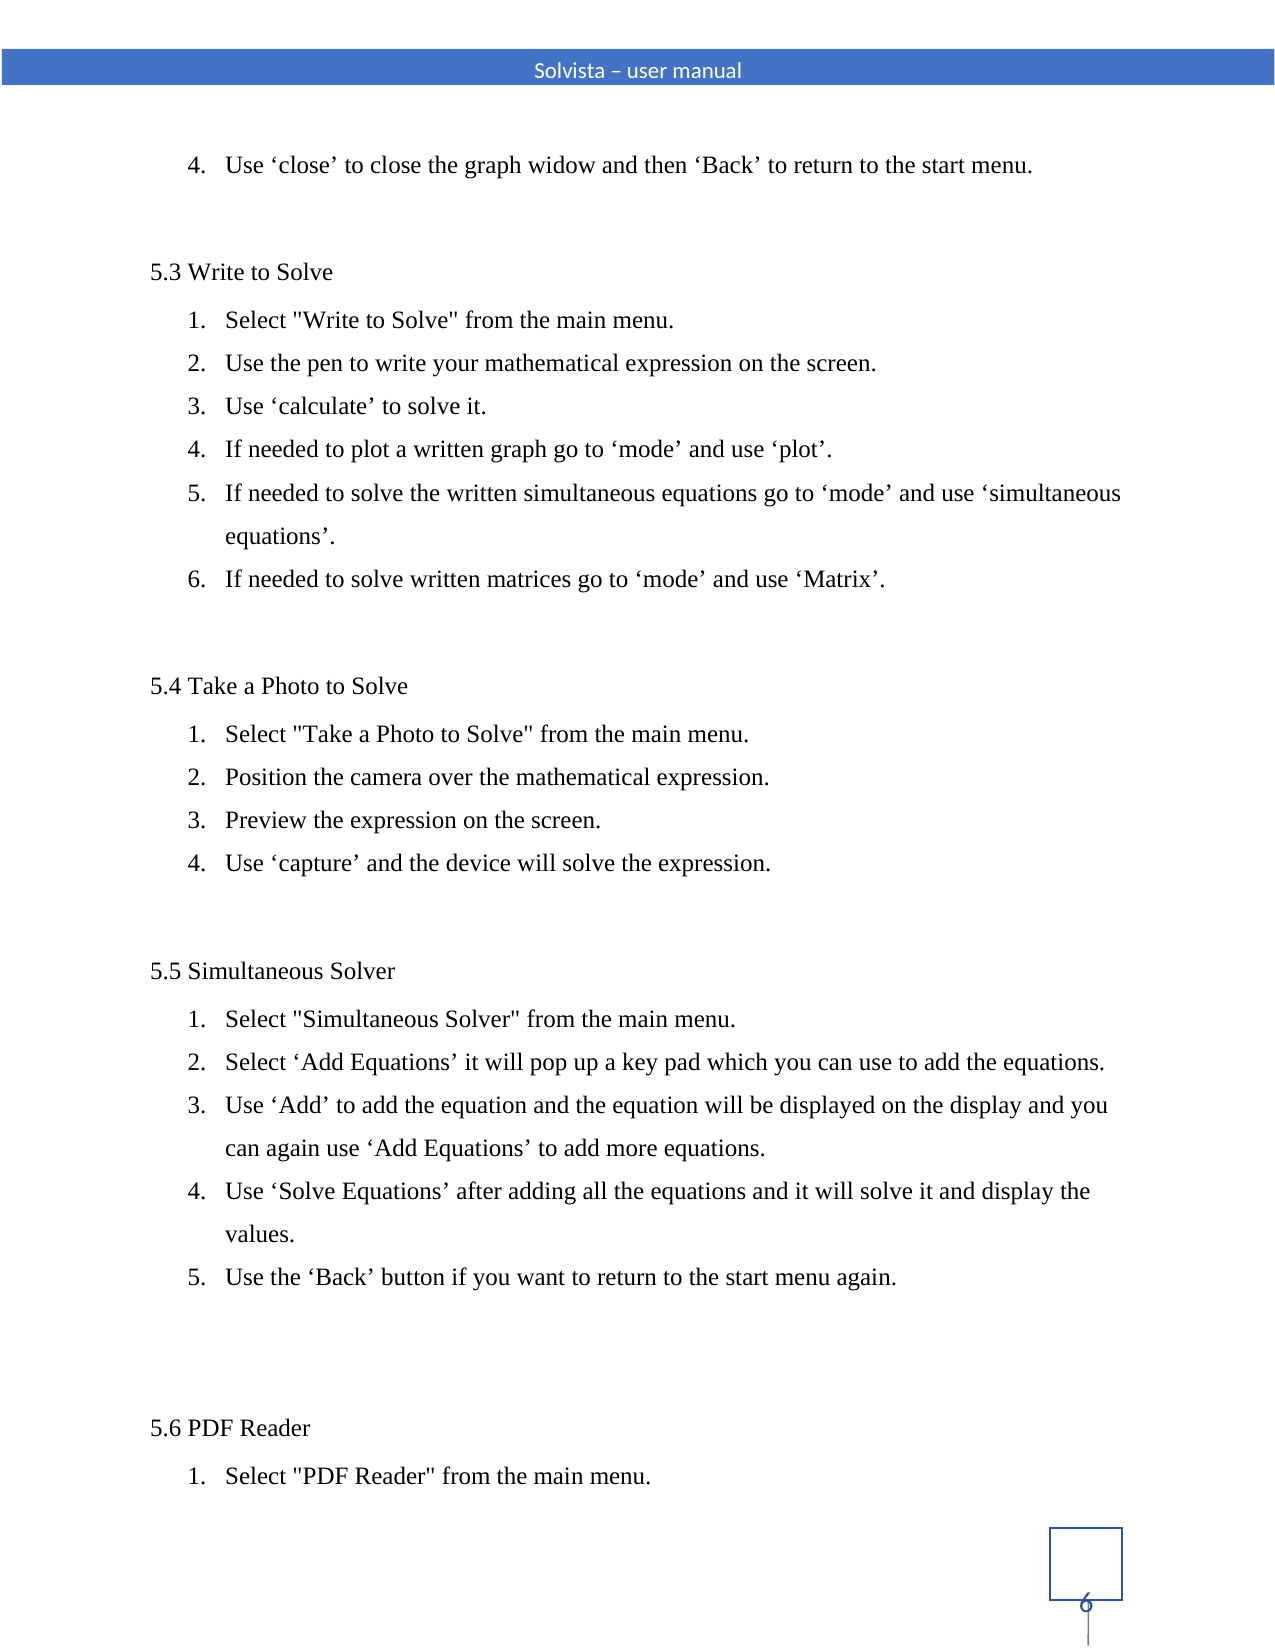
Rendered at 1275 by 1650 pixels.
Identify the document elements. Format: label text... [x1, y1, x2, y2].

text 5.4 Take a Photo to Solve [150, 671, 1125, 700]
text 5.3 Write to Solve [150, 257, 1125, 286]
list Use ‘Add’ to add the equation and the equation will be displayed on the display and you can again use ‘Add Equations’ to add more equations. [187, 1090, 1125, 1162]
list Select "Take a Photo to Solve" from the main menu. [187, 719, 1125, 748]
list Use ‘capture’ and the device will solve the expression. [187, 848, 1125, 877]
list Select ‘Add Equations’ it will pop up a key pad which you can use to add the equations. [187, 1047, 1125, 1076]
list If needed to solve the written simultaneous equations go to ‘mode’ and use ‘simultaneous equations’. [187, 478, 1125, 549]
list Use ‘Solve Equations’ after adding all the equations and it will solve it and display the values. [187, 1176, 1125, 1248]
list Select "PDF Reader" from the main menu. [187, 1461, 1125, 1489]
list Use ‘calculate’ to solve it. [187, 391, 1125, 420]
list Position the camera over the mathematical expression. [187, 762, 1125, 791]
list Select "Simultaneous Solver" from the main menu. [187, 1004, 1125, 1032]
list Preview the expression on the screen. [187, 805, 1125, 834]
list If needed to solve written matrices go to ‘mode’ and use ‘Matrix’. [187, 564, 1125, 593]
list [187, 1262, 1125, 1291]
text 5.6 PDF Reader [150, 1413, 1125, 1442]
list If needed to plot a written graph go to ‘mode’ and use ‘plot’. [187, 434, 1125, 463]
list Use the pen to write your mathematical expression on the screen. [187, 348, 1125, 377]
list Use ‘close’ to close the graph widow and then ‘Back’ to return to the start menu. [187, 150, 1125, 179]
text 5.5 Simultaneous Solver [150, 956, 1125, 985]
list Select "Write to Solve" from the main menu. [187, 305, 1125, 334]
